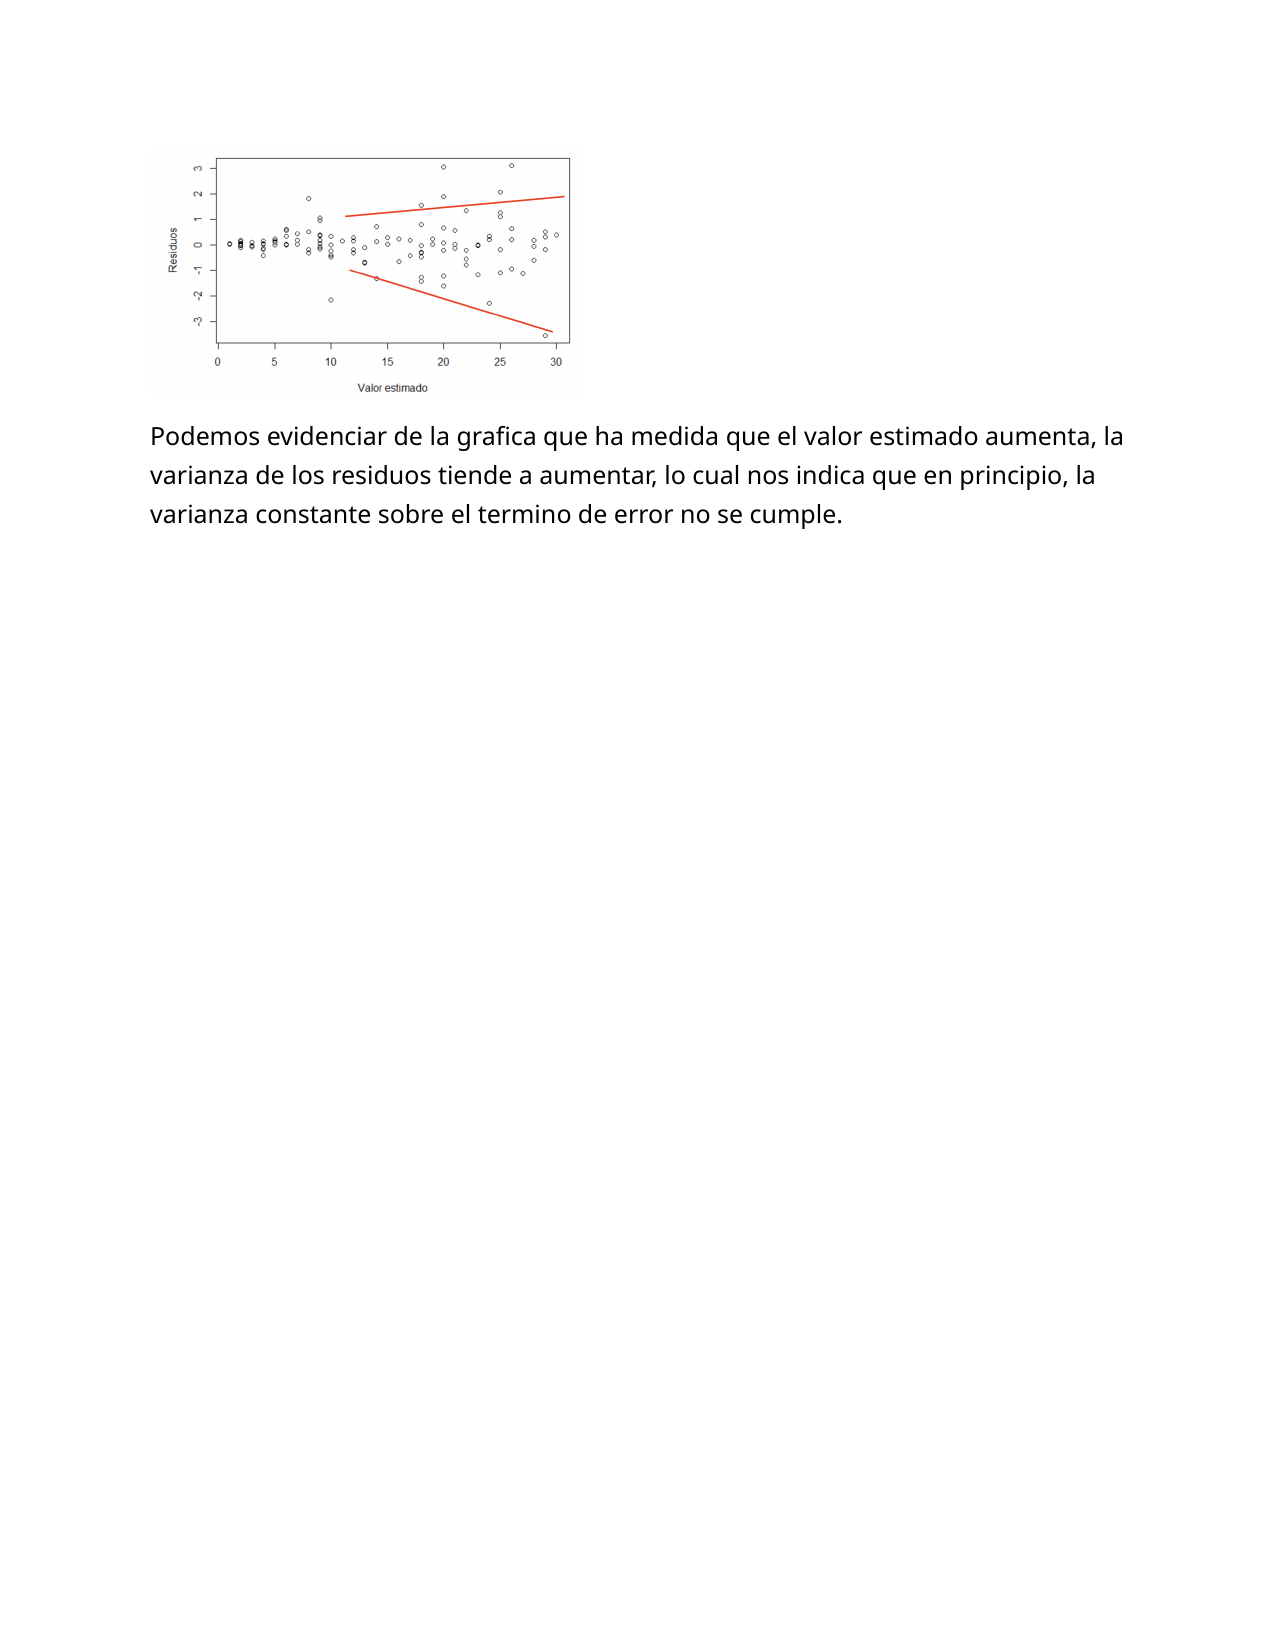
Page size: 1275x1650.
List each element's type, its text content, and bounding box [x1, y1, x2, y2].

picture [150, 150, 583, 397]
text Podemos evidenciar de la grafica que ha medida que el valor estimado aumenta, la varianza de los residuos tiende a aumentar, lo cual nos indica que en principio, la varianza constante sobre el termino de error no se cumple. [150, 419, 1125, 531]
